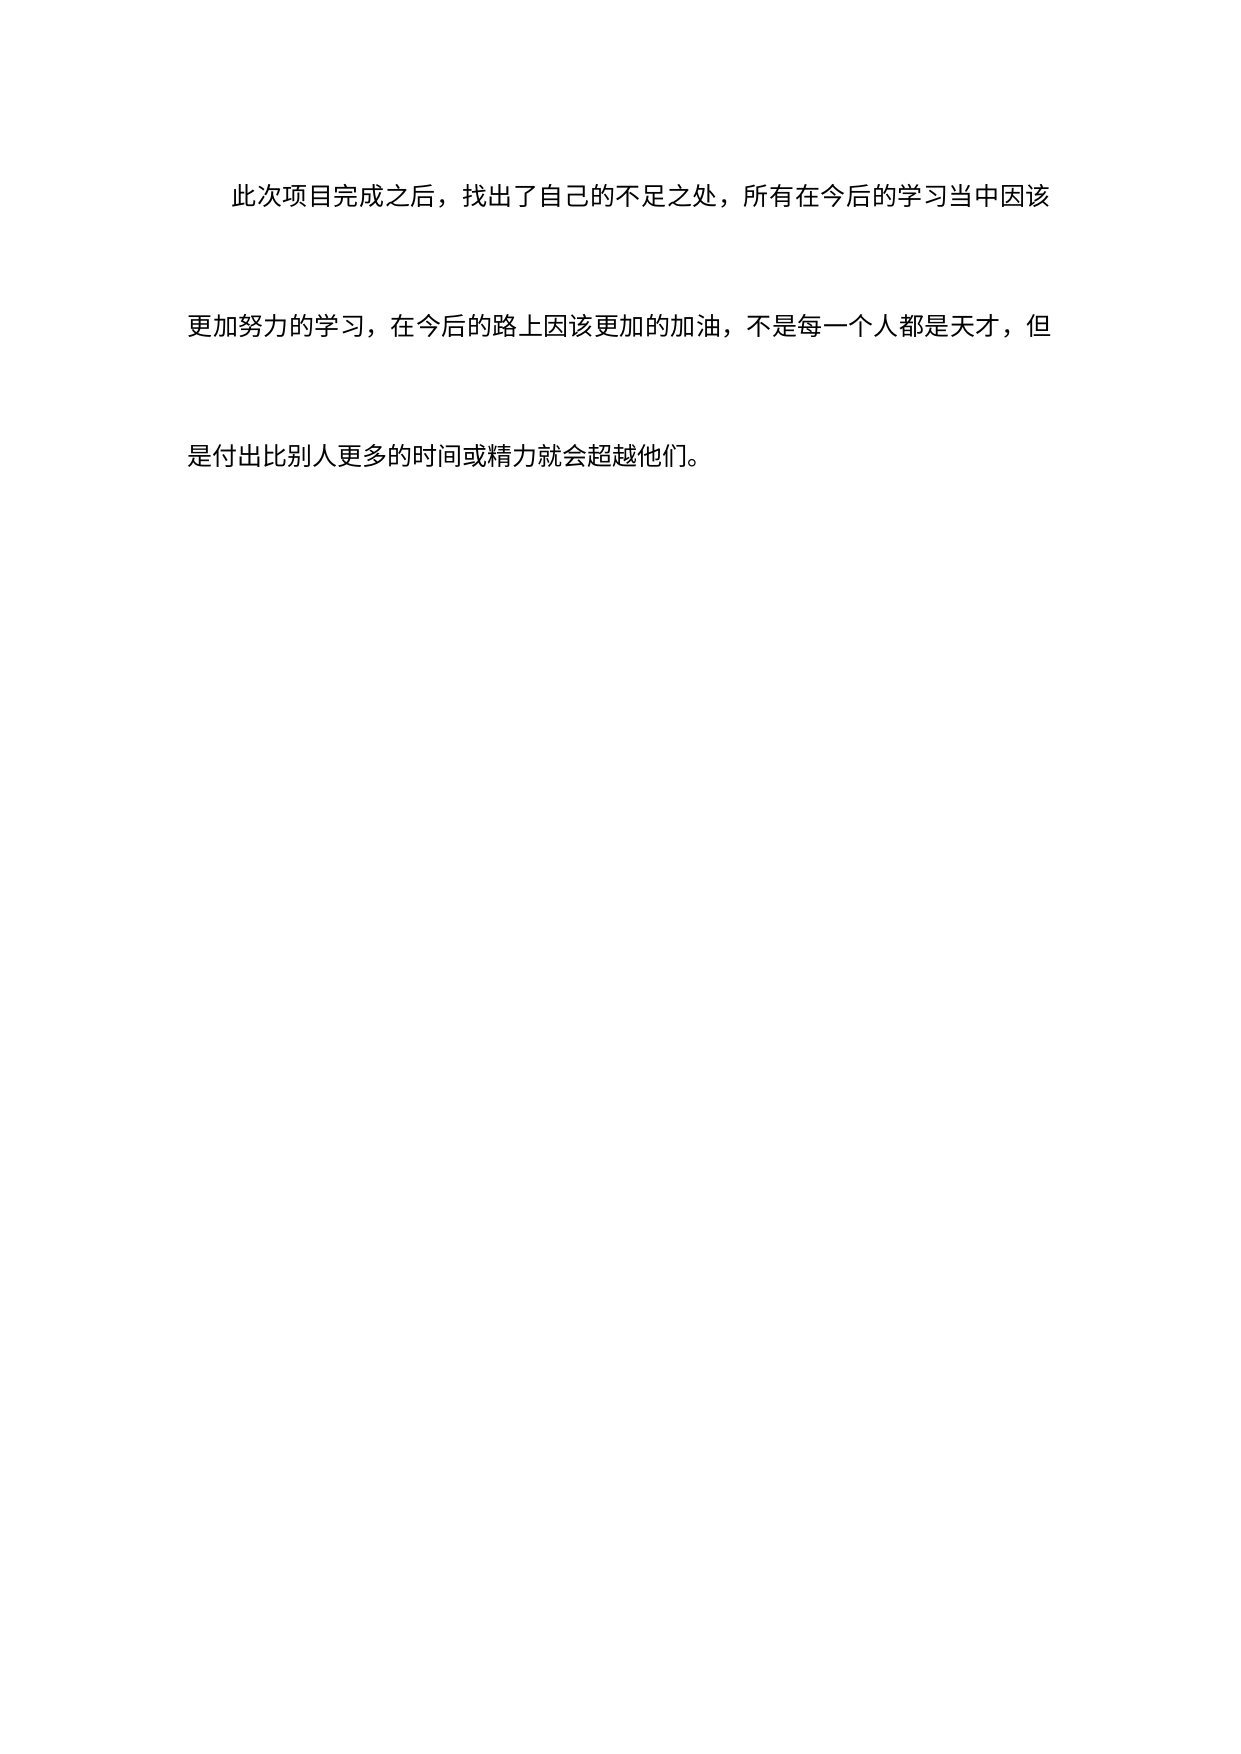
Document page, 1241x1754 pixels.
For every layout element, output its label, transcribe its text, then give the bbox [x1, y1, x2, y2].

text 此次项目完成之后，找出了自己的不足之处，所有在今后的学习当中因该更加努力的学习，在今后的路上因该更加的加油，不是每一个人都是天才，但是付出比别人更多的时间或精力就会超越他们。 [187, 162, 1053, 487]
